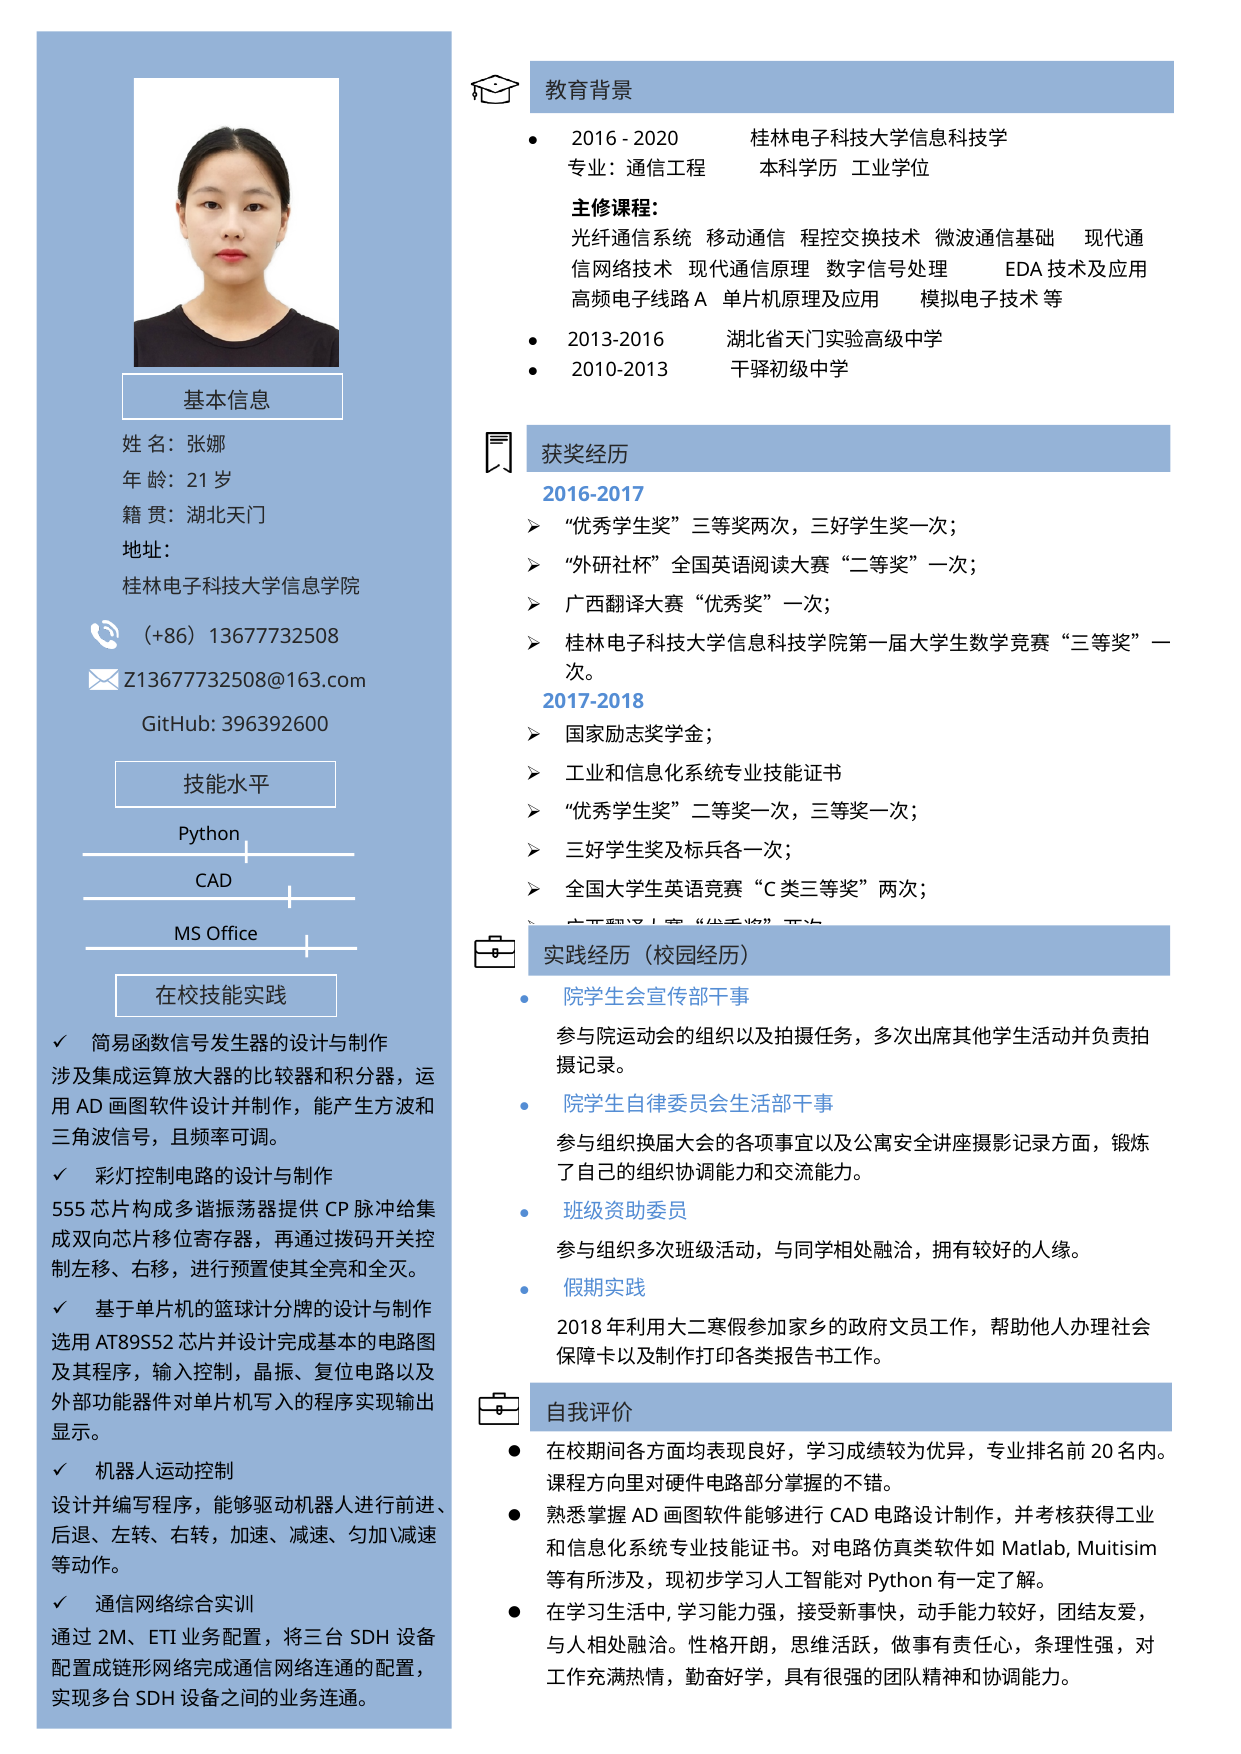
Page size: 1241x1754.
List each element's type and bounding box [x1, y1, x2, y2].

picture [88, 664, 119, 694]
picture [470, 65, 520, 114]
picture [472, 432, 525, 473]
picture [90, 620, 119, 649]
picture [478, 1388, 519, 1429]
picture [133, 78, 339, 367]
picture [474, 931, 515, 972]
